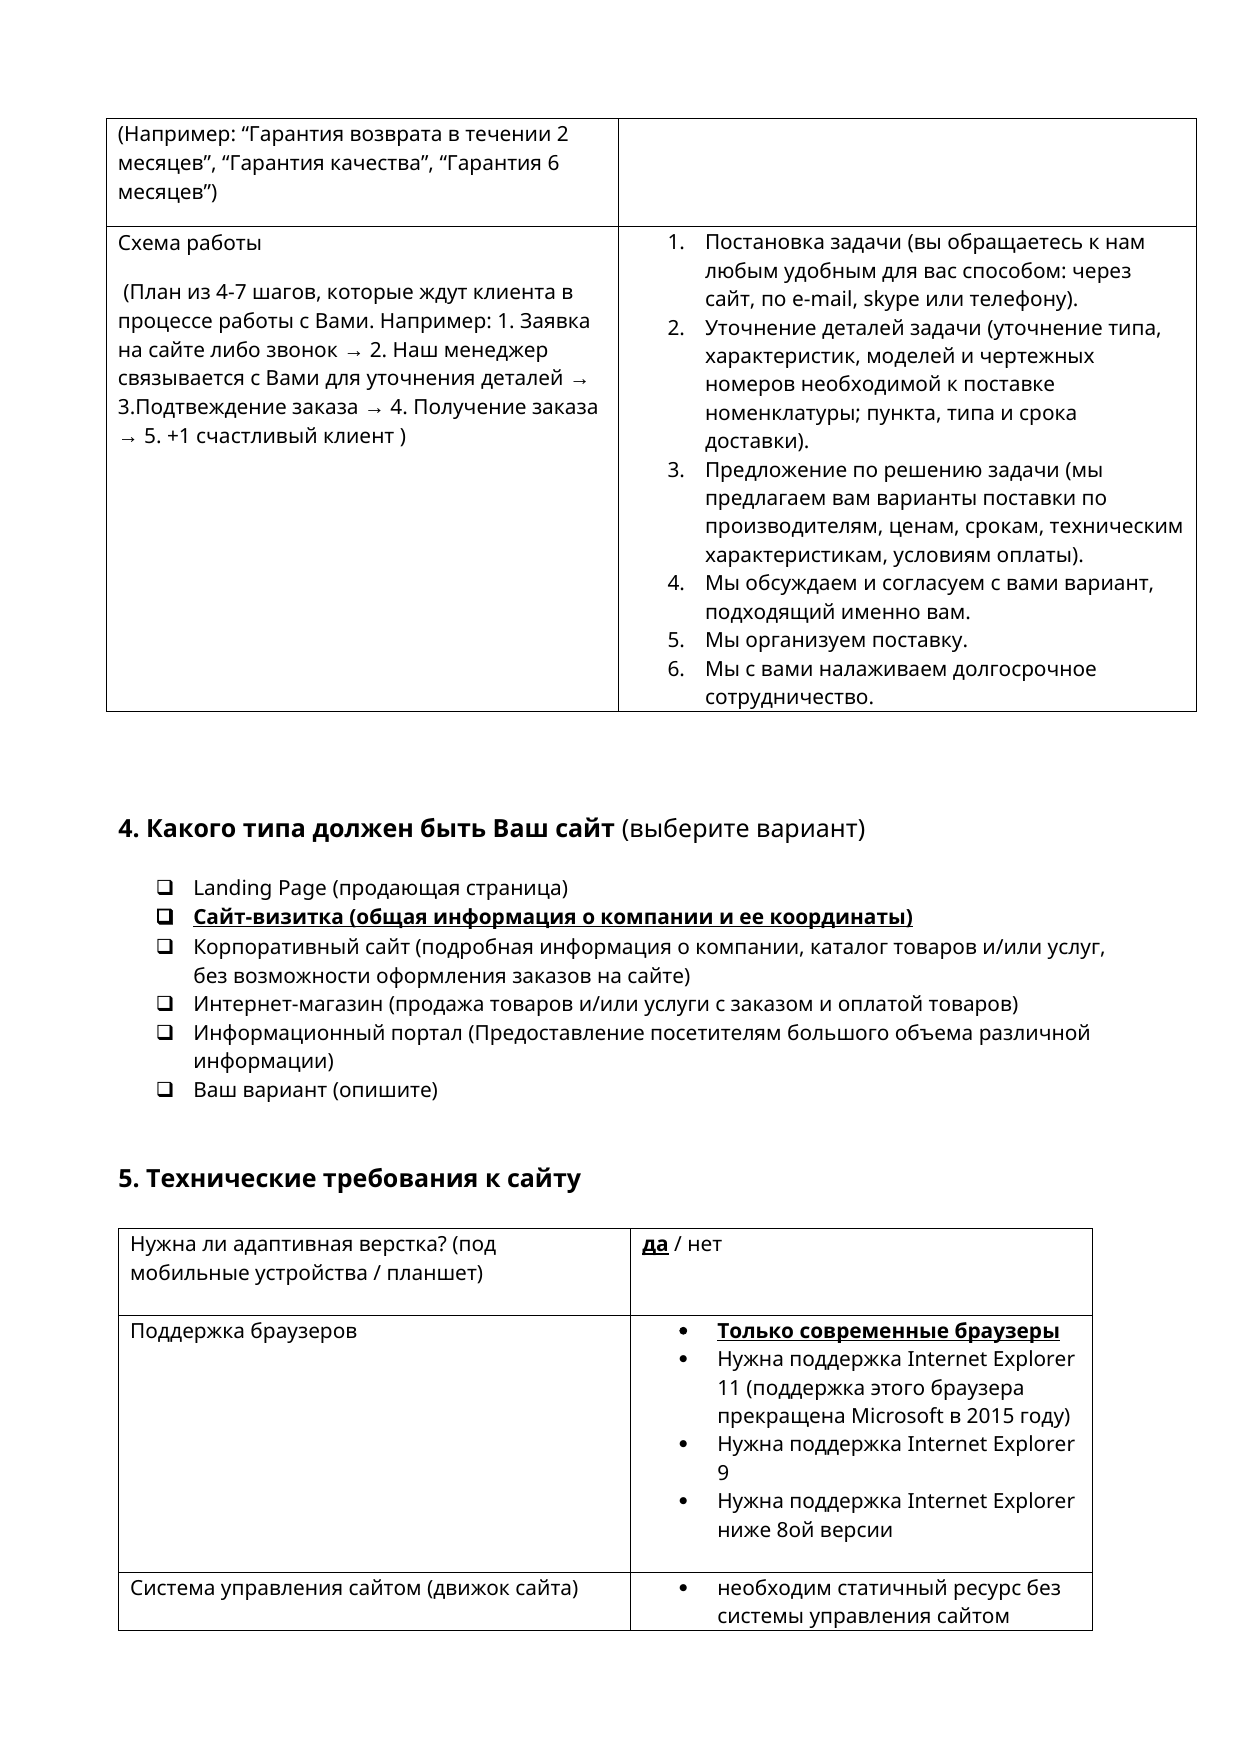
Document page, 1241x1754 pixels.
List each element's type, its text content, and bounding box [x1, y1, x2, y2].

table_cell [107, 119, 618, 226]
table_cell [619, 119, 1196, 226]
table_cell Постановка задачи (вы обращаетесь к нам любым удобным для вас способом: через сайт, по e-mail, skype или телефону). Уточнение деталей задачи (уточнение типа, характеристик, моделей и чертежных номеров необходимой к поставке номенклатуры; пункта, типа и срока доставки). Предложение по решению задачи (мы предлагаем вам варианты поставки по производителям, ценам, срокам, техническим характеристикам, условиям оплаты). Мы обсуждаем и согласуем с вами вариант, подходящий именно вам. Мы организуем поставку. Мы с вами налаживаем долгосрочное сотрудничество. [619, 227, 1196, 711]
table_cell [107, 1075, 1131, 1631]
table_cell Информационный портал (Предоставление посетителям большого объема различной информации) [107, 1018, 1131, 1075]
table_cell Схема работы (План из 4-7 шагов, которые ждут клиента в процессе работы с Вами. Например: 1. Заявка на сайте либо звонок → 2. Наш менеджер связывается с Вами для уточнения деталей → 3.Подтвеждение заказа → 4. Получение заказа → 5. +1 счастливый клиент ) [107, 227, 618, 711]
table_cell Корпоративный сайт (подробная информация о компании, каталог товаров и/или услуг, без возможности оформления заказов на сайте) [107, 932, 1131, 989]
table_cell Интернет-магазин (продажа товаров и/или услуги с заказом и оплатой товаров) [107, 989, 1131, 1018]
table_header Landing Page (продающая страница) [107, 874, 1131, 902]
text 4. Какого типа должен быть Ваш сайт (выберите вариант) [118, 811, 1122, 845]
table_cell Сайт-визитка (общая информация о компании и ее координаты) [107, 902, 1131, 932]
